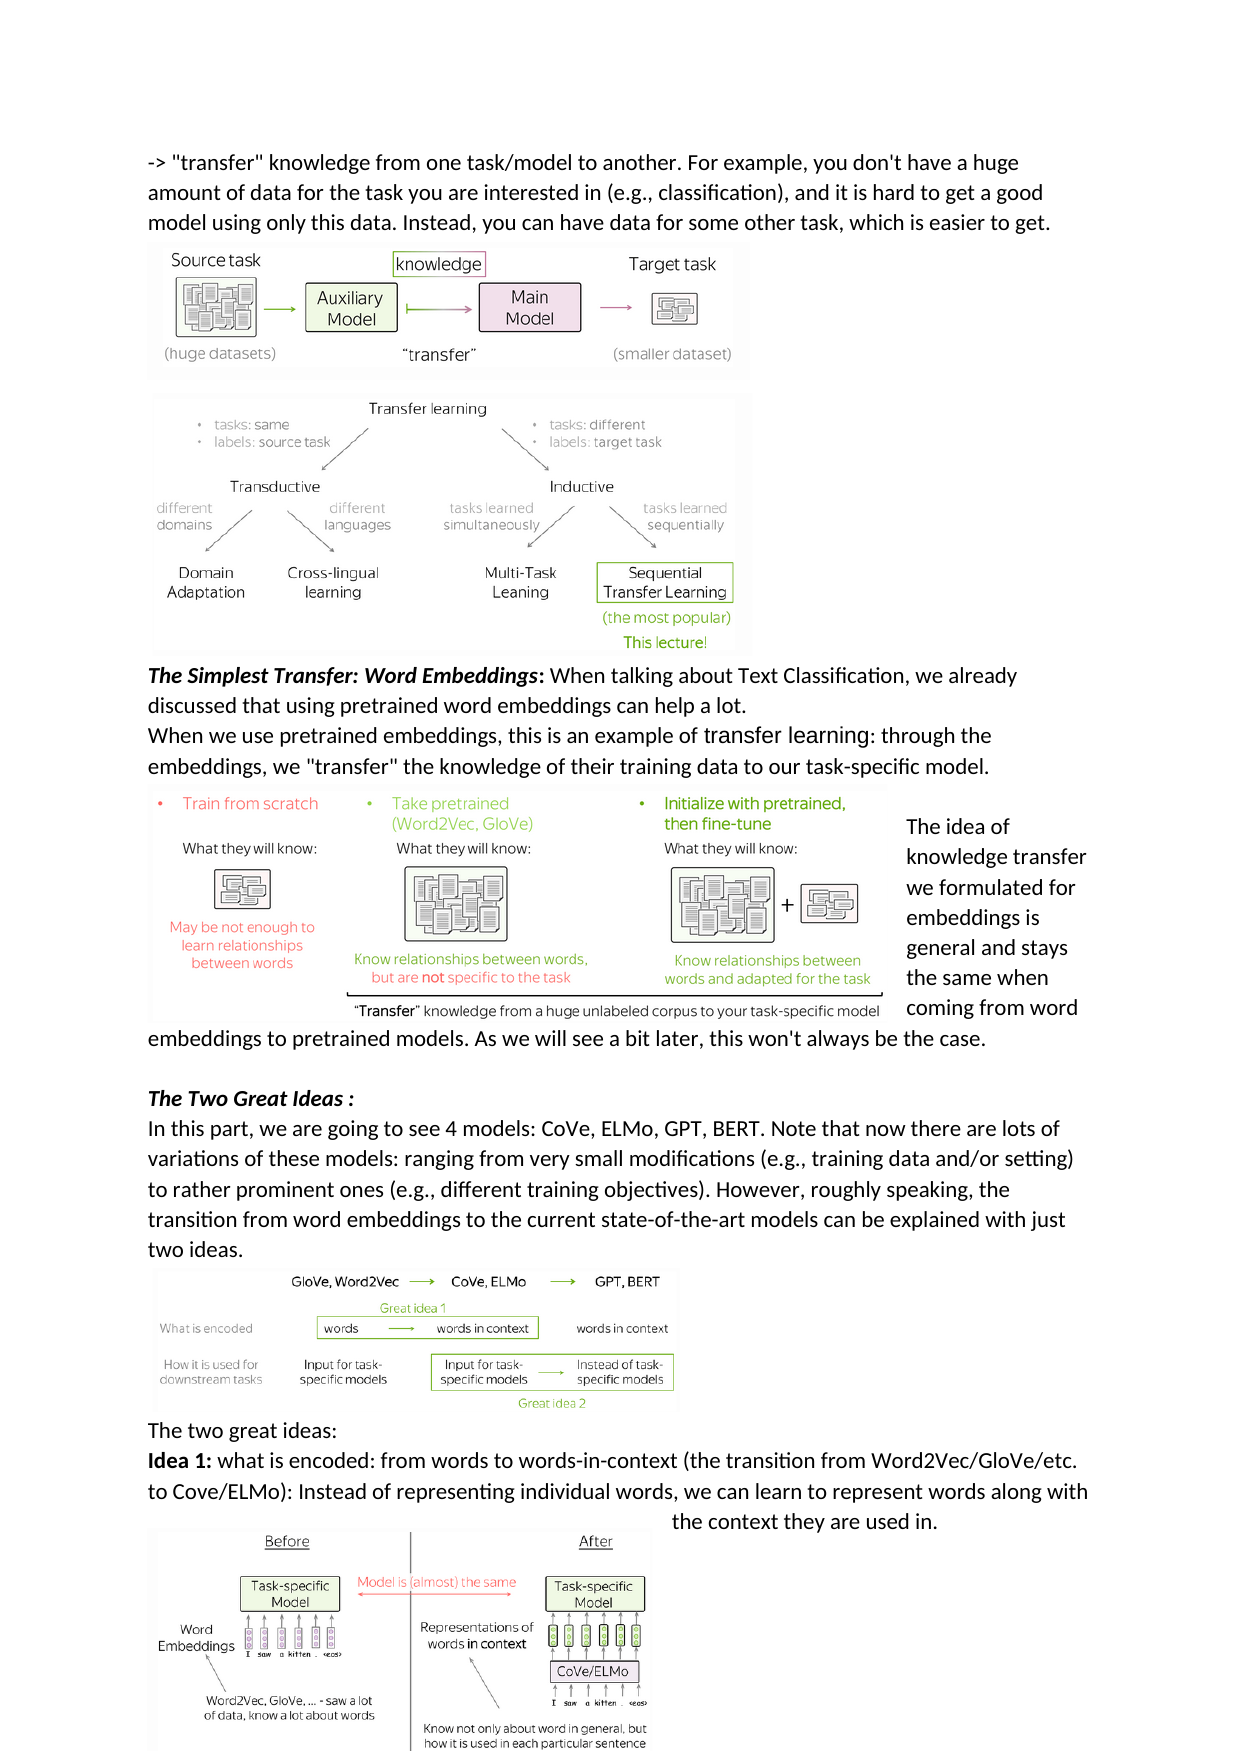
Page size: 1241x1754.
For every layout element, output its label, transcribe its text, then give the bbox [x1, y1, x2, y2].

picture [152, 393, 753, 656]
text The Two Great Ideas : [148, 1084, 1093, 1112]
picture [152, 1268, 681, 1412]
picture [147, 784, 888, 1023]
text Idea 1: what is encoded: from words to words-in-context (the transition from Word2Vec/GloVe/etc. to Cove/ELMo): Instead of representing individual words, we can learn to represent words along with the context they are used in. [148, 1447, 1093, 1535]
text When we use pretrained embeddings, this is an example of transfer learning: through the embeddings, we "transfer" the knowledge of their training data to our task-specific model. [148, 722, 1093, 780]
text The two great ideas: [148, 1416, 1093, 1444]
text -> "transfer" knowledge from one task/model to another. For example, you don't have a huge amount of data for the task you are interested in (e.g., classification), and it is hard to get a good model using only this data. Instead, you can have data for some other task, which is easier to get. [148, 148, 1093, 236]
picture [147, 1528, 653, 1751]
text In this part, we are going to see 4 models: CoVe, ELMo, GPT, BERT. Note that now there are lots of variations of these models: ranging from very small modifications (e.g., training data and/or setting) to rather prominent ones (e.g., different training objectives). However, roughly speaking, the transition from word embeddings to the current state-of-the-art models can be explained with just two ideas. [148, 1114, 1093, 1263]
picture [147, 242, 750, 380]
text The Simplest Transfer: Word Embeddings: When talking about Text Classification, we already discussed that using pretrained word embeddings can help a lot. [148, 661, 1093, 719]
